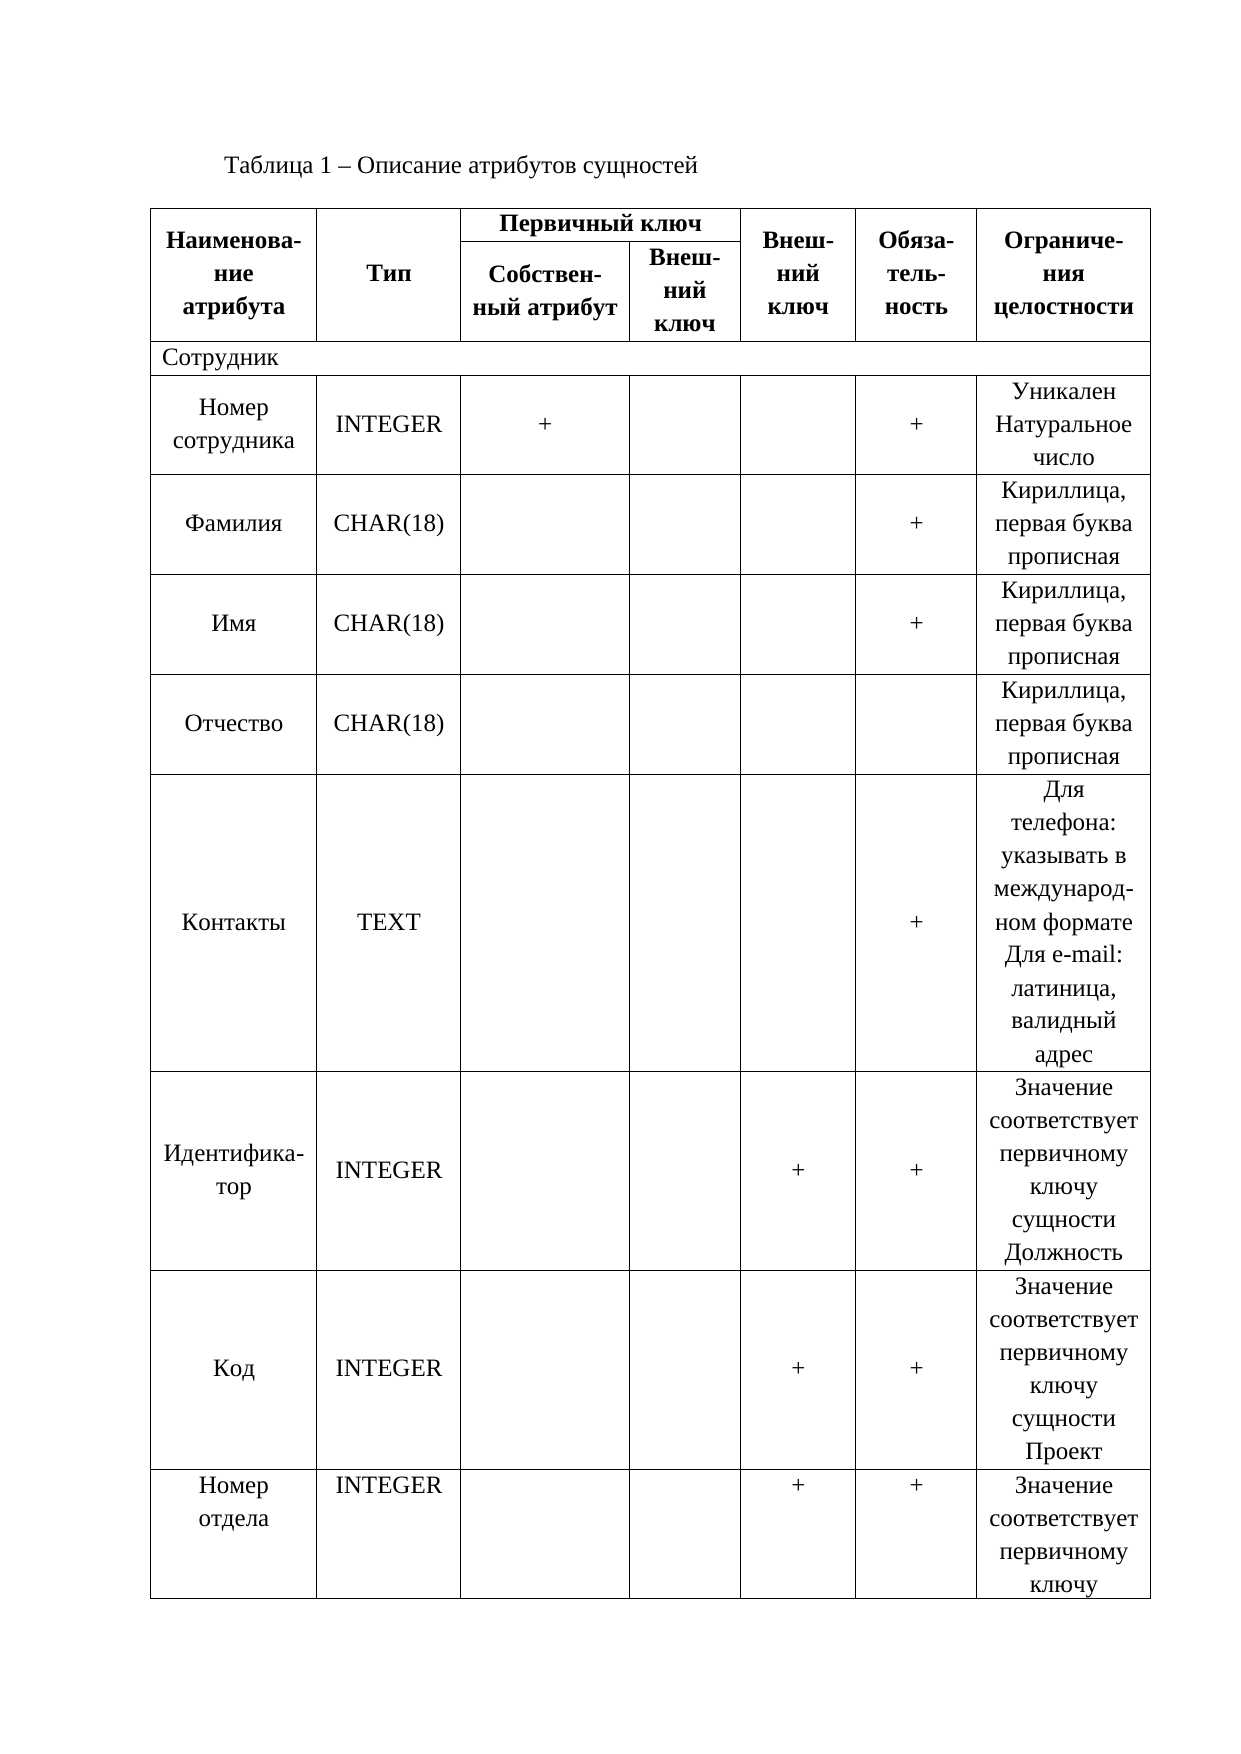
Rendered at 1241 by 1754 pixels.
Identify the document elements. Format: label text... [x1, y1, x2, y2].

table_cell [977, 1470, 1150, 1598]
table_cell [856, 675, 976, 773]
table_header Первичный ключ [461, 209, 740, 241]
table_cell TEXT [317, 775, 460, 1071]
table_cell + [856, 376, 976, 474]
table_cell [630, 1072, 740, 1270]
table_cell [741, 475, 855, 574]
table_header Ограниче- ния целостности [977, 209, 1150, 341]
table_cell Фамилия [151, 475, 316, 574]
table_cell + [856, 575, 976, 674]
table_cell + [856, 775, 976, 1071]
table_cell + [741, 1271, 855, 1469]
table_cell Значение соответствует первичному ключу сущности Должность [977, 1072, 1150, 1270]
table_header Тип [317, 209, 460, 341]
table_cell Сотрудник [151, 342, 1150, 375]
table_cell [630, 1271, 740, 1469]
table_cell [630, 376, 740, 474]
table_cell [461, 675, 629, 773]
table_cell [461, 575, 629, 674]
table_cell CHAR(18) [317, 475, 460, 574]
table_cell [630, 675, 740, 773]
table_cell Внеш- ний ключ [630, 242, 740, 341]
table_cell INTEGER [317, 376, 460, 474]
table_cell [741, 575, 855, 674]
table_cell Кириллица, первая буква прописная [977, 675, 1150, 773]
table_header Наименова-ние атрибута [151, 209, 316, 341]
table_cell [741, 775, 855, 1071]
table_cell Для телефона: указывать в международ-ном формате Для e-mail: латиница, валидный адрес [977, 775, 1150, 1071]
table_cell [461, 1072, 629, 1270]
table_cell [461, 475, 629, 574]
table_header Внеш- ний ключ [741, 209, 855, 341]
table_cell Значение соответствует первичному ключу сущности Проект [977, 1271, 1150, 1469]
table_cell + [741, 1470, 855, 1598]
table_cell + [856, 475, 976, 574]
table_cell Уникален Натуральное число [977, 376, 1150, 474]
table_cell Имя [151, 575, 316, 674]
table_cell Номер отдела [151, 1470, 316, 1598]
table_cell CHAR(18) [317, 575, 460, 674]
table_cell [741, 376, 855, 474]
table_cell Собствен- ный атрибут [461, 242, 629, 341]
table_cell + [856, 1271, 976, 1469]
table_cell [630, 575, 740, 674]
table_cell Контакты [151, 775, 316, 1071]
table_cell INTEGER [317, 1271, 460, 1469]
table_cell Код [151, 1271, 316, 1469]
table_cell [630, 475, 740, 574]
text Таблица 1 – Описание атрибутов сущностей [150, 150, 1090, 179]
table_cell [461, 1470, 629, 1598]
table_cell [461, 1271, 629, 1469]
table_cell [630, 1470, 740, 1598]
table_cell Номер сотрудника [151, 376, 316, 474]
table_cell + [741, 1072, 855, 1270]
table_cell + [461, 376, 629, 474]
table_cell [741, 675, 855, 773]
table_cell CHAR(18) [317, 675, 460, 773]
table_cell [461, 775, 629, 1071]
table_cell Кириллица, первая буква прописная [977, 475, 1150, 574]
table_cell Идентифика-тор [151, 1072, 316, 1270]
table_cell [630, 775, 740, 1071]
table_cell INTEGER [317, 1072, 460, 1270]
table_header Обяза- тель- ность [856, 209, 976, 341]
table_cell Отчество [151, 675, 316, 773]
table_cell INTEGER [317, 1470, 460, 1598]
table_cell + [856, 1470, 976, 1598]
table_cell Кириллица, первая буква прописная [977, 575, 1150, 674]
table_cell + [856, 1072, 976, 1270]
